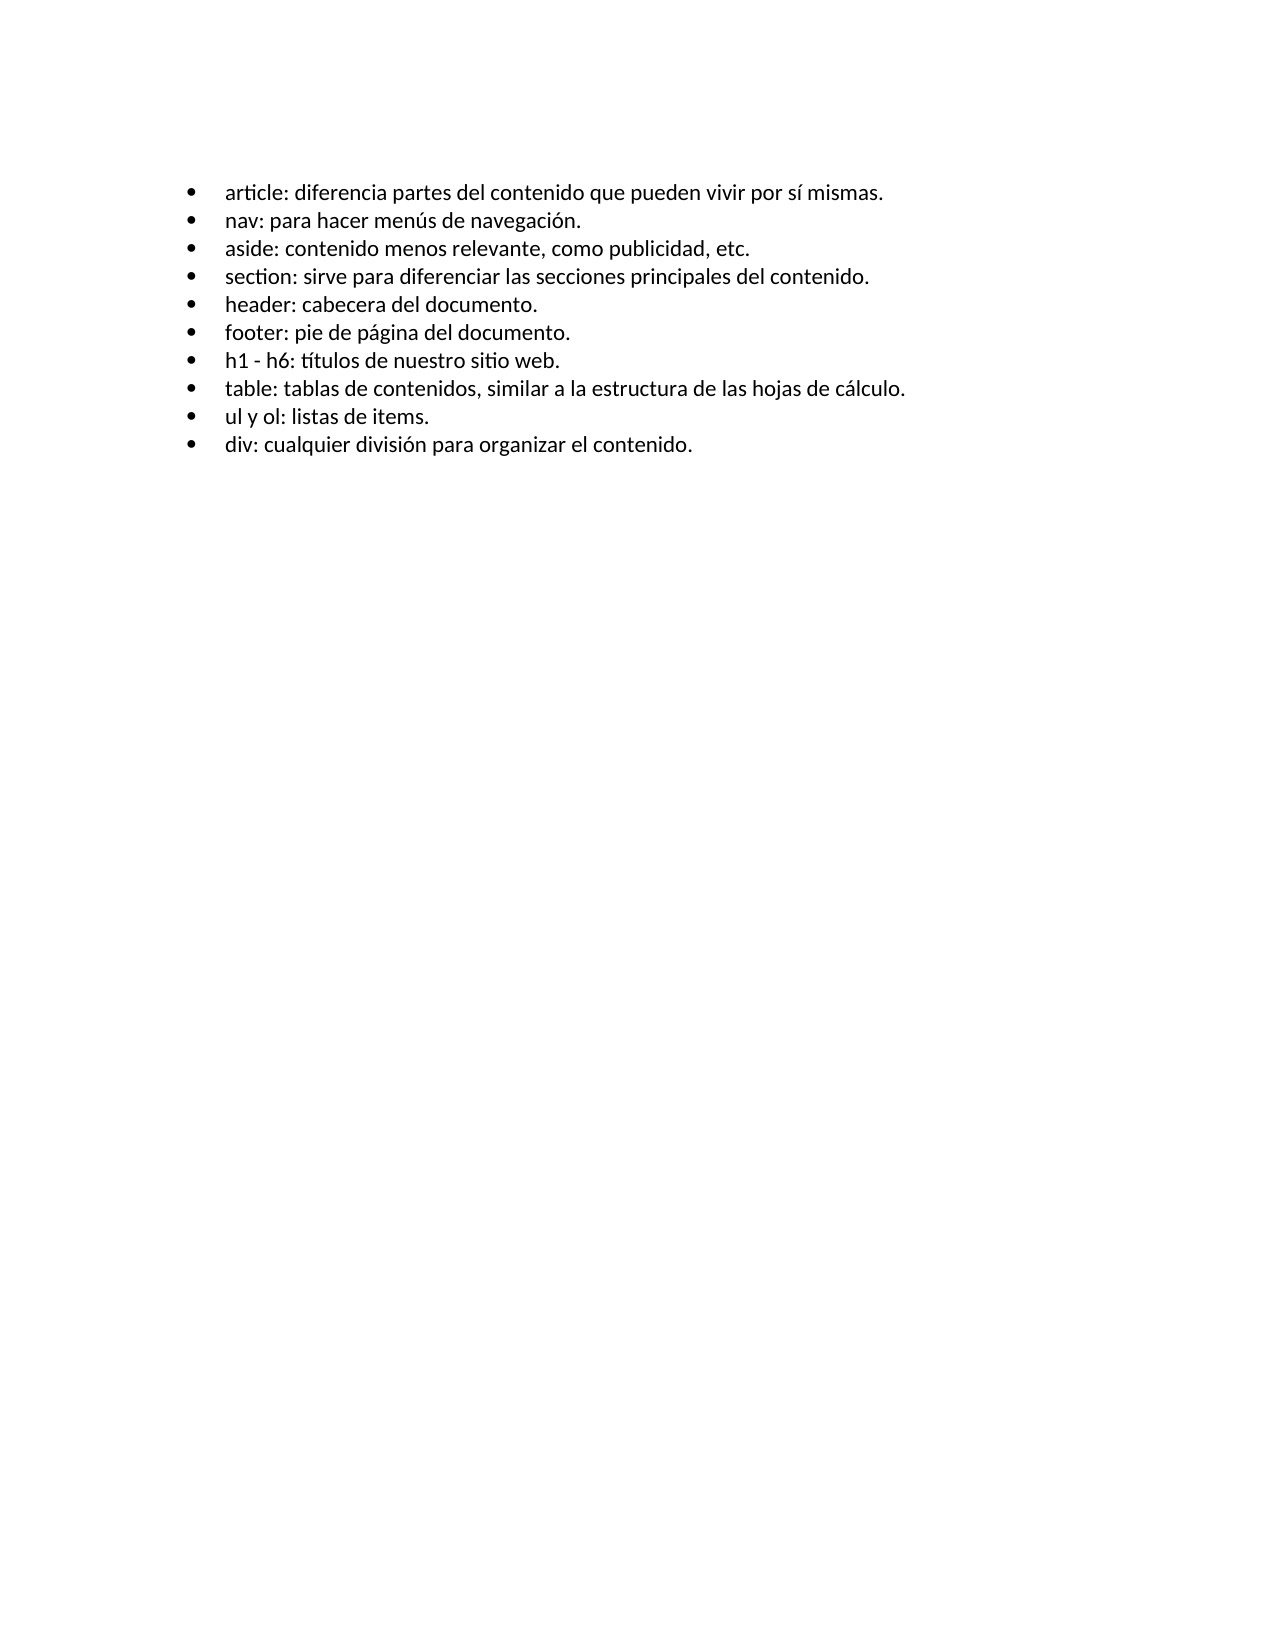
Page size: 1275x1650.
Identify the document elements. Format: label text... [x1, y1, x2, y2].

list footer: pie de página del documento. [187, 318, 1125, 346]
list aside: contenido menos relevante, como publicidad, etc. [187, 234, 1125, 262]
list section: sirve para diferenciar las secciones principales del contenido. [187, 262, 1125, 290]
list article: diferencia partes del contenido que pueden vivir por sí mismas. [187, 178, 1125, 206]
list header: cabecera del documento. [187, 290, 1125, 318]
list nav: para hacer menús de navegación. [187, 206, 1125, 234]
list div: cualquier división para organizar el contenido. [187, 430, 1125, 458]
list table: tablas de contenidos, similar a la estructura de las hojas de cálculo. [187, 374, 1125, 402]
list h1 - h6: títulos de nuestro sitio web. [187, 346, 1125, 374]
list ul y ol: listas de items. [187, 402, 1125, 430]
